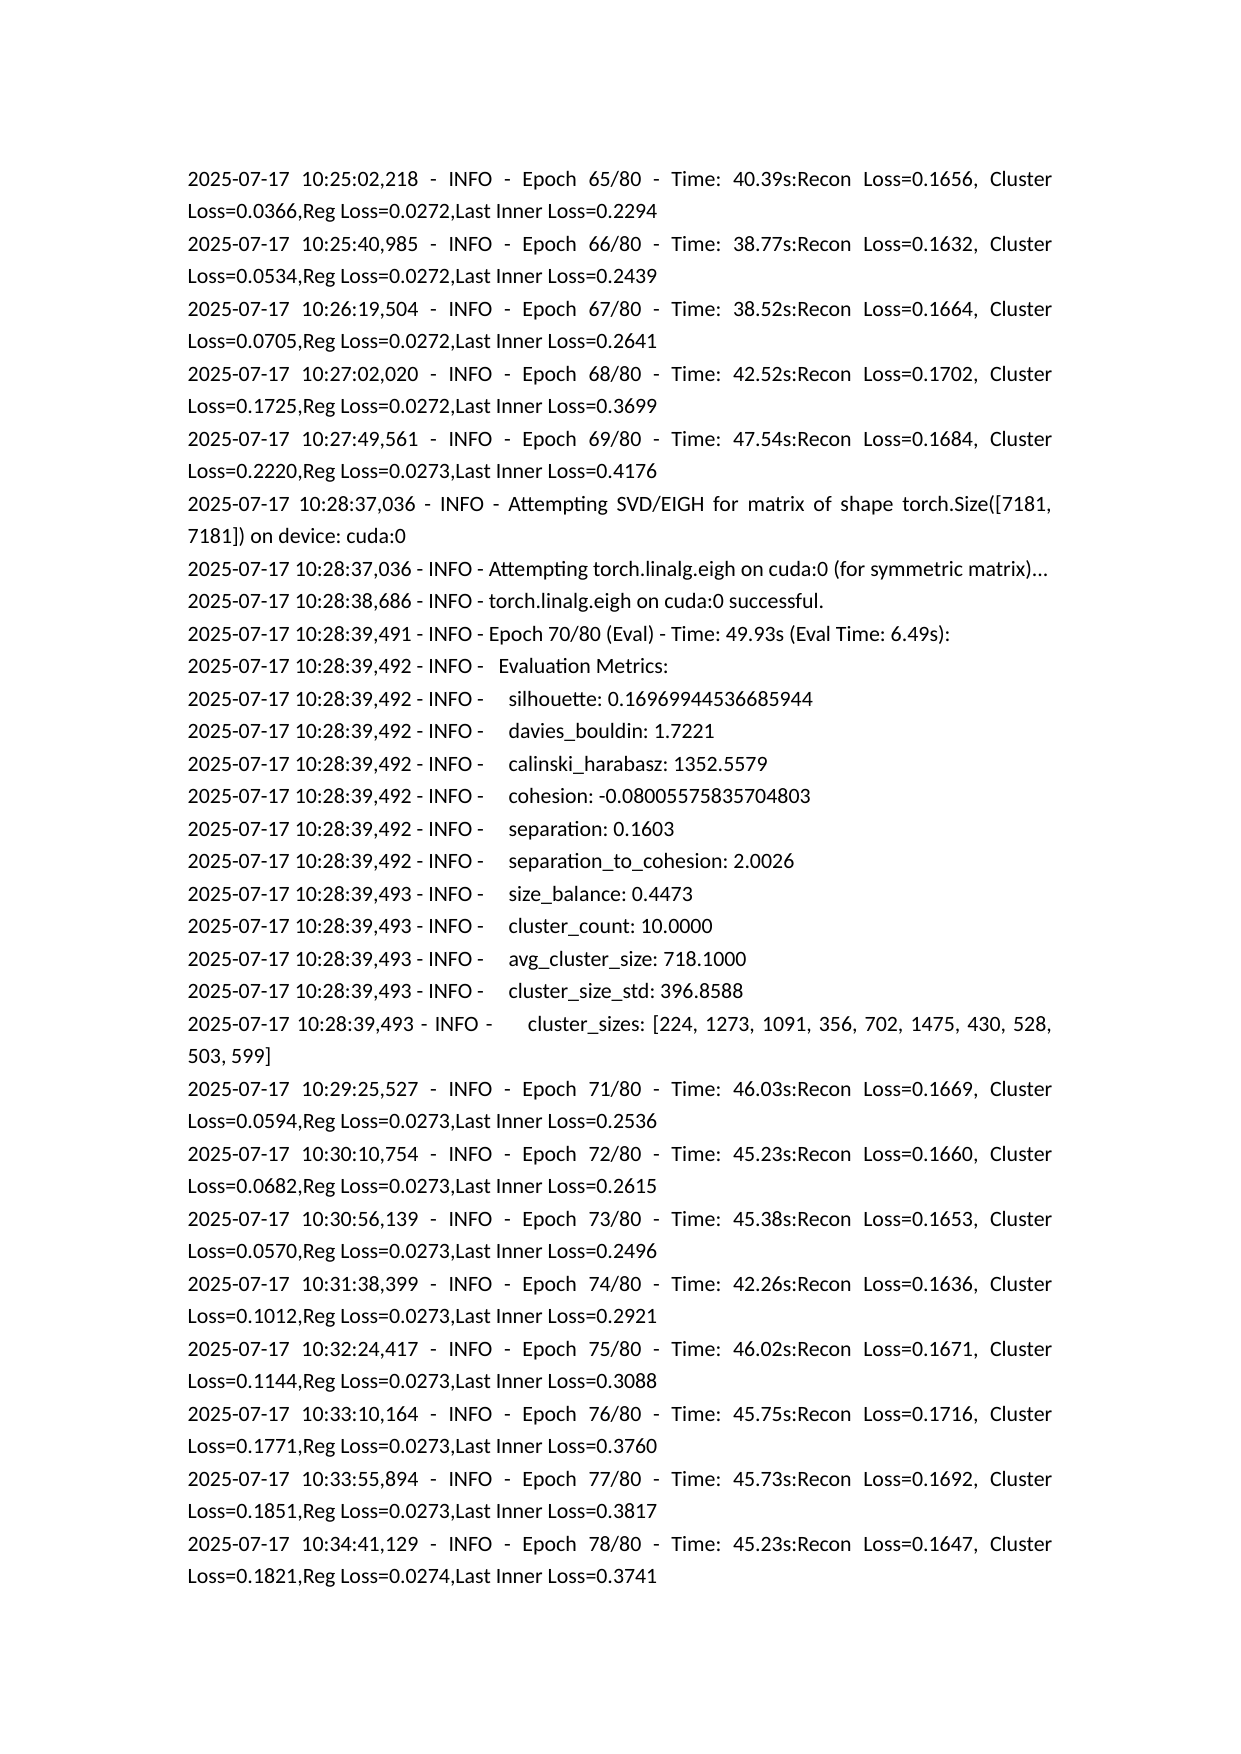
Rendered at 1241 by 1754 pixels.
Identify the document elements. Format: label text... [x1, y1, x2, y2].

text 2025-07-17 10:28:37,036 - INFO - Attempting SVD/EIGH for matrix of shape torch.Size([7181, 7181]) on device: cuda:0 [187, 487, 1053, 552]
text 2025-07-17 10:27:02,020 - INFO - Epoch 68/80 - Time: 42.52s:Recon Loss=0.1702, Cluster Loss=0.1725,Reg Loss=0.0272,Last Inner Loss=0.3699 [187, 357, 1053, 422]
text 2025-07-17 10:28:37,036 - INFO - Attempting torch.linalg.eigh on cuda:0 (for symmetric matrix)... [187, 552, 1053, 584]
text 2025-07-17 10:25:02,218 - INFO - Epoch 65/80 - Time: 40.39s:Recon Loss=0.1656, Cluster Loss=0.0366,Reg Loss=0.0272,Last Inner Loss=0.2294 [187, 162, 1053, 227]
text 2025-07-17 10:25:40,985 - INFO - Epoch 66/80 - Time: 38.77s:Recon Loss=0.1632, Cluster Loss=0.0534,Reg Loss=0.0272,Last Inner Loss=0.2439 [187, 227, 1053, 292]
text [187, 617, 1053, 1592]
text 2025-07-17 10:28:38,686 - INFO - torch.linalg.eigh on cuda:0 successful. [187, 584, 1053, 617]
text 2025-07-17 10:26:19,504 - INFO - Epoch 67/80 - Time: 38.52s:Recon Loss=0.1664, Cluster Loss=0.0705,Reg Loss=0.0272,Last Inner Loss=0.2641 [187, 292, 1053, 357]
text 2025-07-17 10:27:49,561 - INFO - Epoch 69/80 - Time: 47.54s:Recon Loss=0.1684, Cluster Loss=0.2220,Reg Loss=0.0273,Last Inner Loss=0.4176 [187, 422, 1053, 487]
